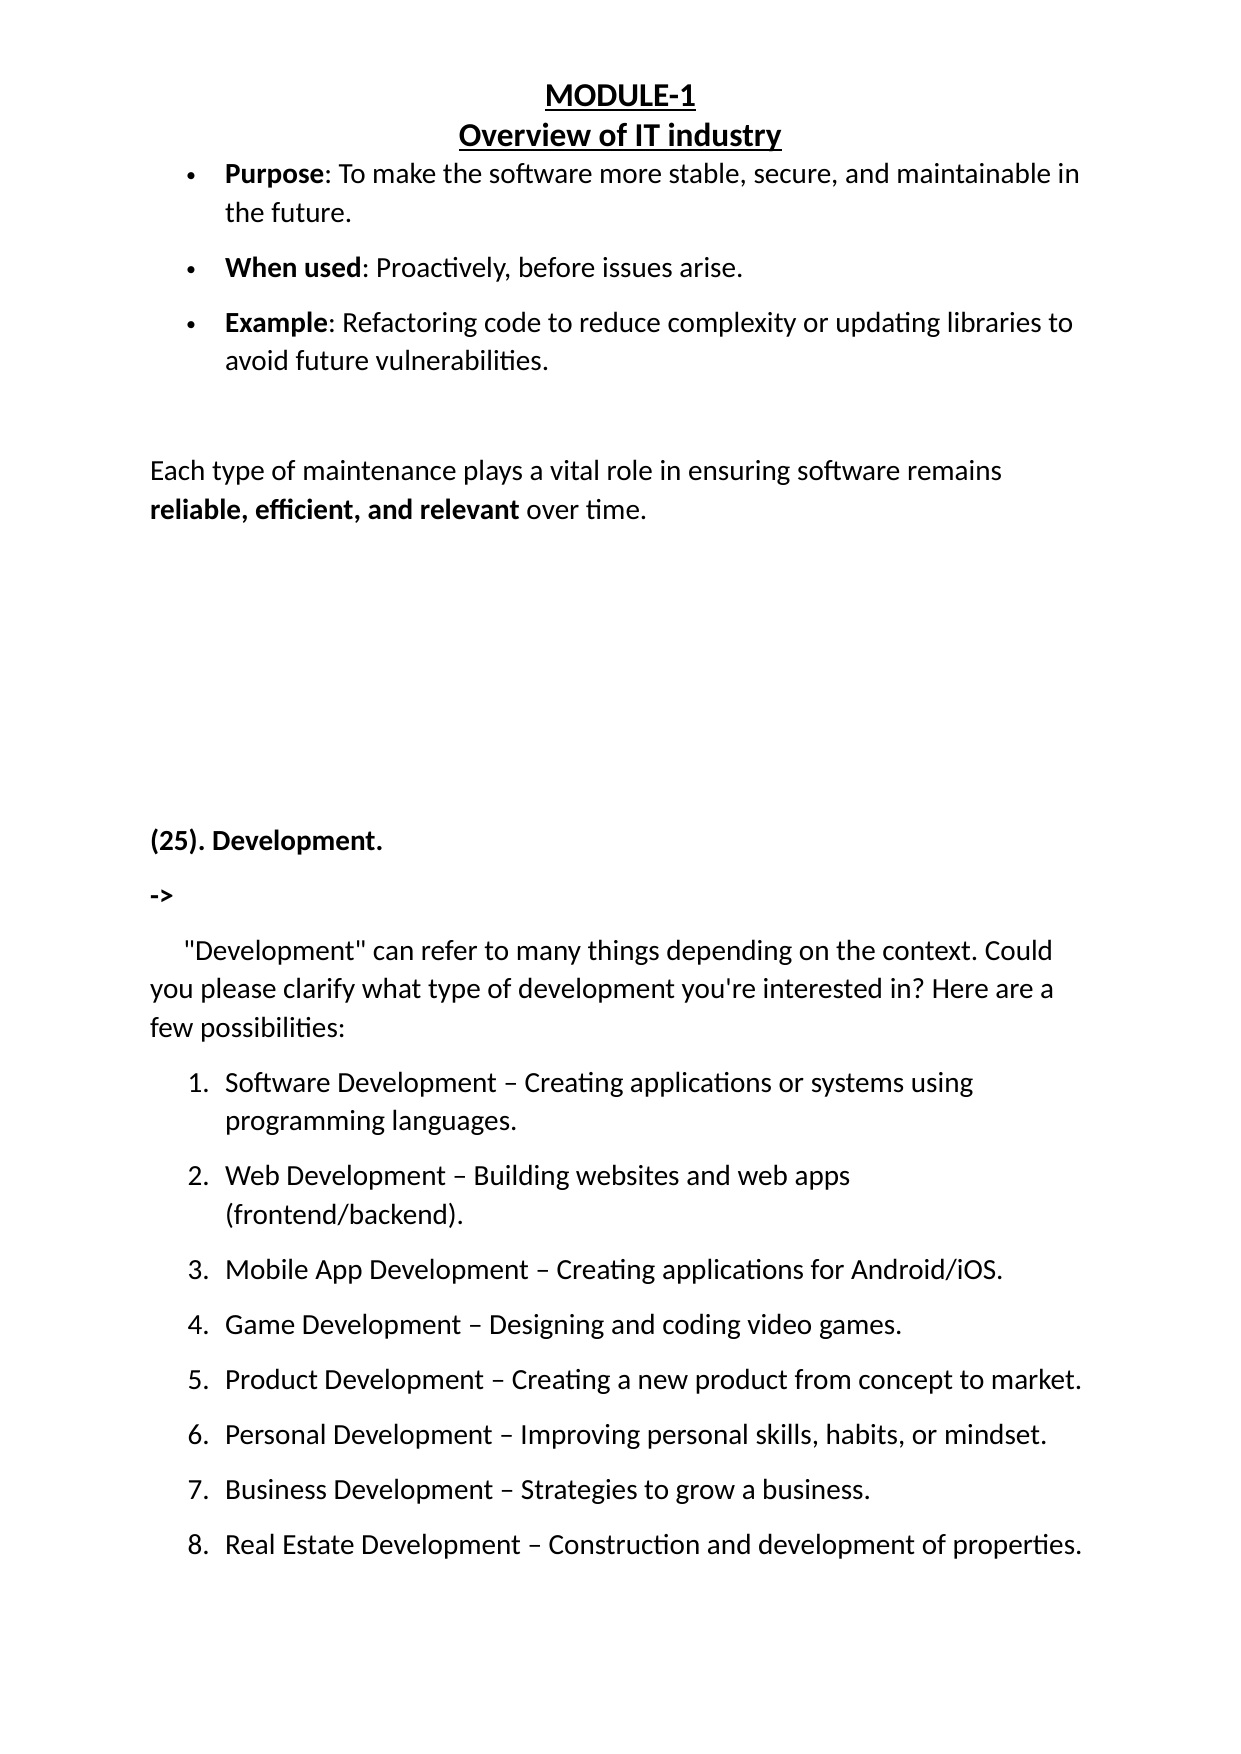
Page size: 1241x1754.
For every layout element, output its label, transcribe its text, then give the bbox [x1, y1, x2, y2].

list When used: Proactively, before issues arise. [187, 249, 1090, 284]
text "Development" can refer to many things depending on the context. Could you please clarify what type of development you're interested in? Here are a few possibilities: [150, 932, 1090, 1044]
list Web Development – Building websites and web apps (frontend/backend). [187, 1157, 1090, 1231]
list Real Estate Development – Construction and development of properties. [187, 1526, 1090, 1562]
list Software Development – Creating applications or systems using programming languages. [187, 1064, 1090, 1138]
list Personal Development – Improving personal skills, habits, or mindset. [187, 1416, 1090, 1452]
list Game Development – Designing and coding video games. [187, 1306, 1090, 1342]
list Purpose: To make the software more stable, secure, and maintainable in the future. [187, 155, 1090, 229]
list Business Development – Strategies to grow a business. [187, 1471, 1090, 1507]
list Product Development – Creating a new product from concept to market. [187, 1361, 1090, 1397]
text Each type of maintenance plays a vital role in ensuring software remains reliable, efficient, and relevant over time. [150, 452, 1090, 527]
text -> [150, 877, 1090, 912]
list Mobile App Development – Creating applications for Android/iOS. [187, 1251, 1090, 1286]
text (25). Development. [150, 822, 1090, 857]
list Example: Refactoring code to reduce complexity or updating libraries to avoid future vulnerabilities. [187, 304, 1090, 378]
